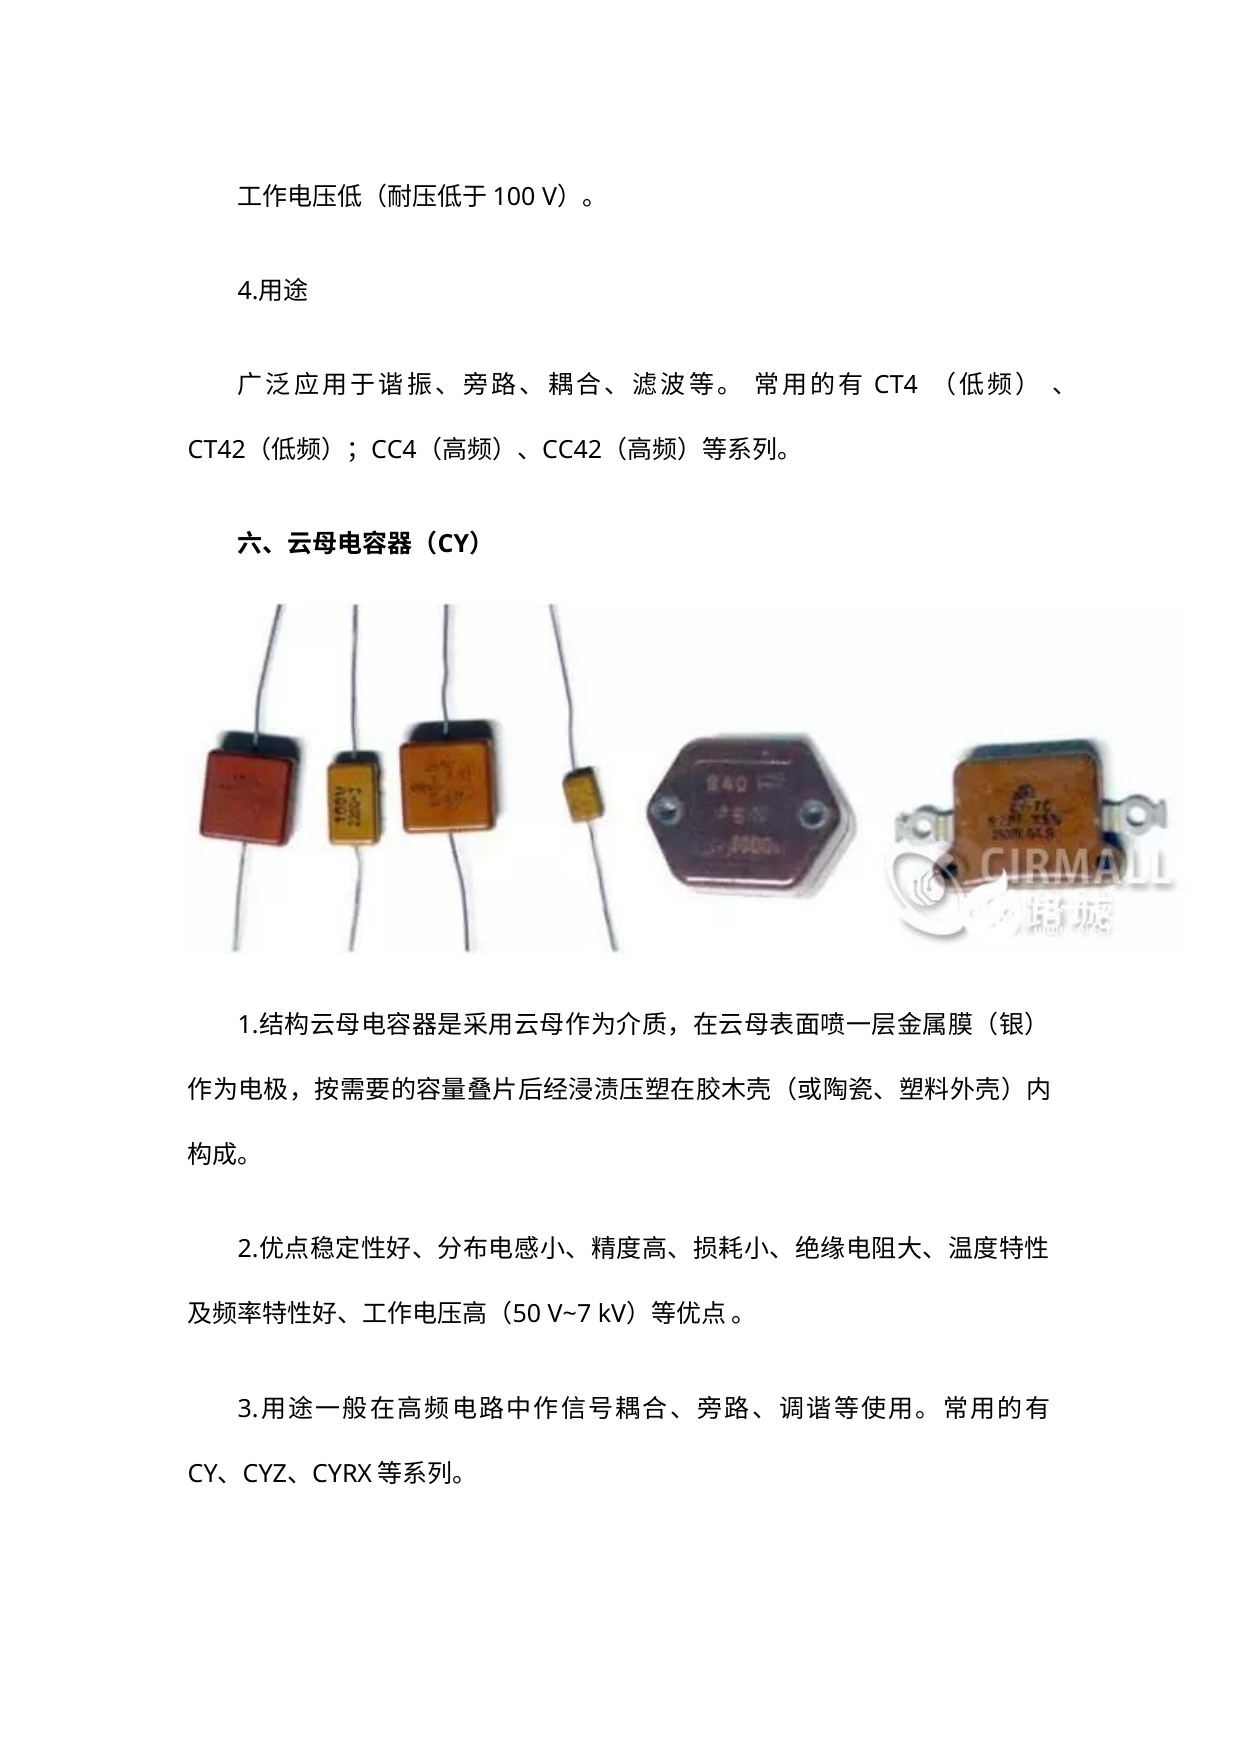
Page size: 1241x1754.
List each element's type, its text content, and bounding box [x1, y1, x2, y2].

text 工作电压低（耐压低于100 V）。 [187, 162, 1053, 227]
picture [187, 603, 1188, 954]
text 4.用途 [187, 256, 1053, 321]
text 广泛应用于谐振、旁路、耦合、滤波等。 常用的有CT4 （低频） 、CT42（低频）；CC4（高频）、CC42（高频）等系列。 [187, 350, 1053, 480]
text 六、云母电容器（CY） [187, 509, 1053, 574]
text 2.优点稳定性好、分布电感小、精度高、损耗小、绝缘电阻大、温度特性及频率特性好、工作电压高（50 V~7 kV）等优点 。 [187, 1214, 1053, 1344]
text 3.用途一般在高频电路中作信号耦合、旁路、调谐等使用。常用的有CY、CYZ、CYRX等系列。 [187, 1374, 1053, 1504]
text 1.结构云母电容器是采用云母作为介质，在云母表面喷一层金属膜（银）作为电极，按需要的容量叠片后经浸渍压塑在胶木壳（或陶瓷、塑料外壳）内构成。 [187, 990, 1053, 1185]
